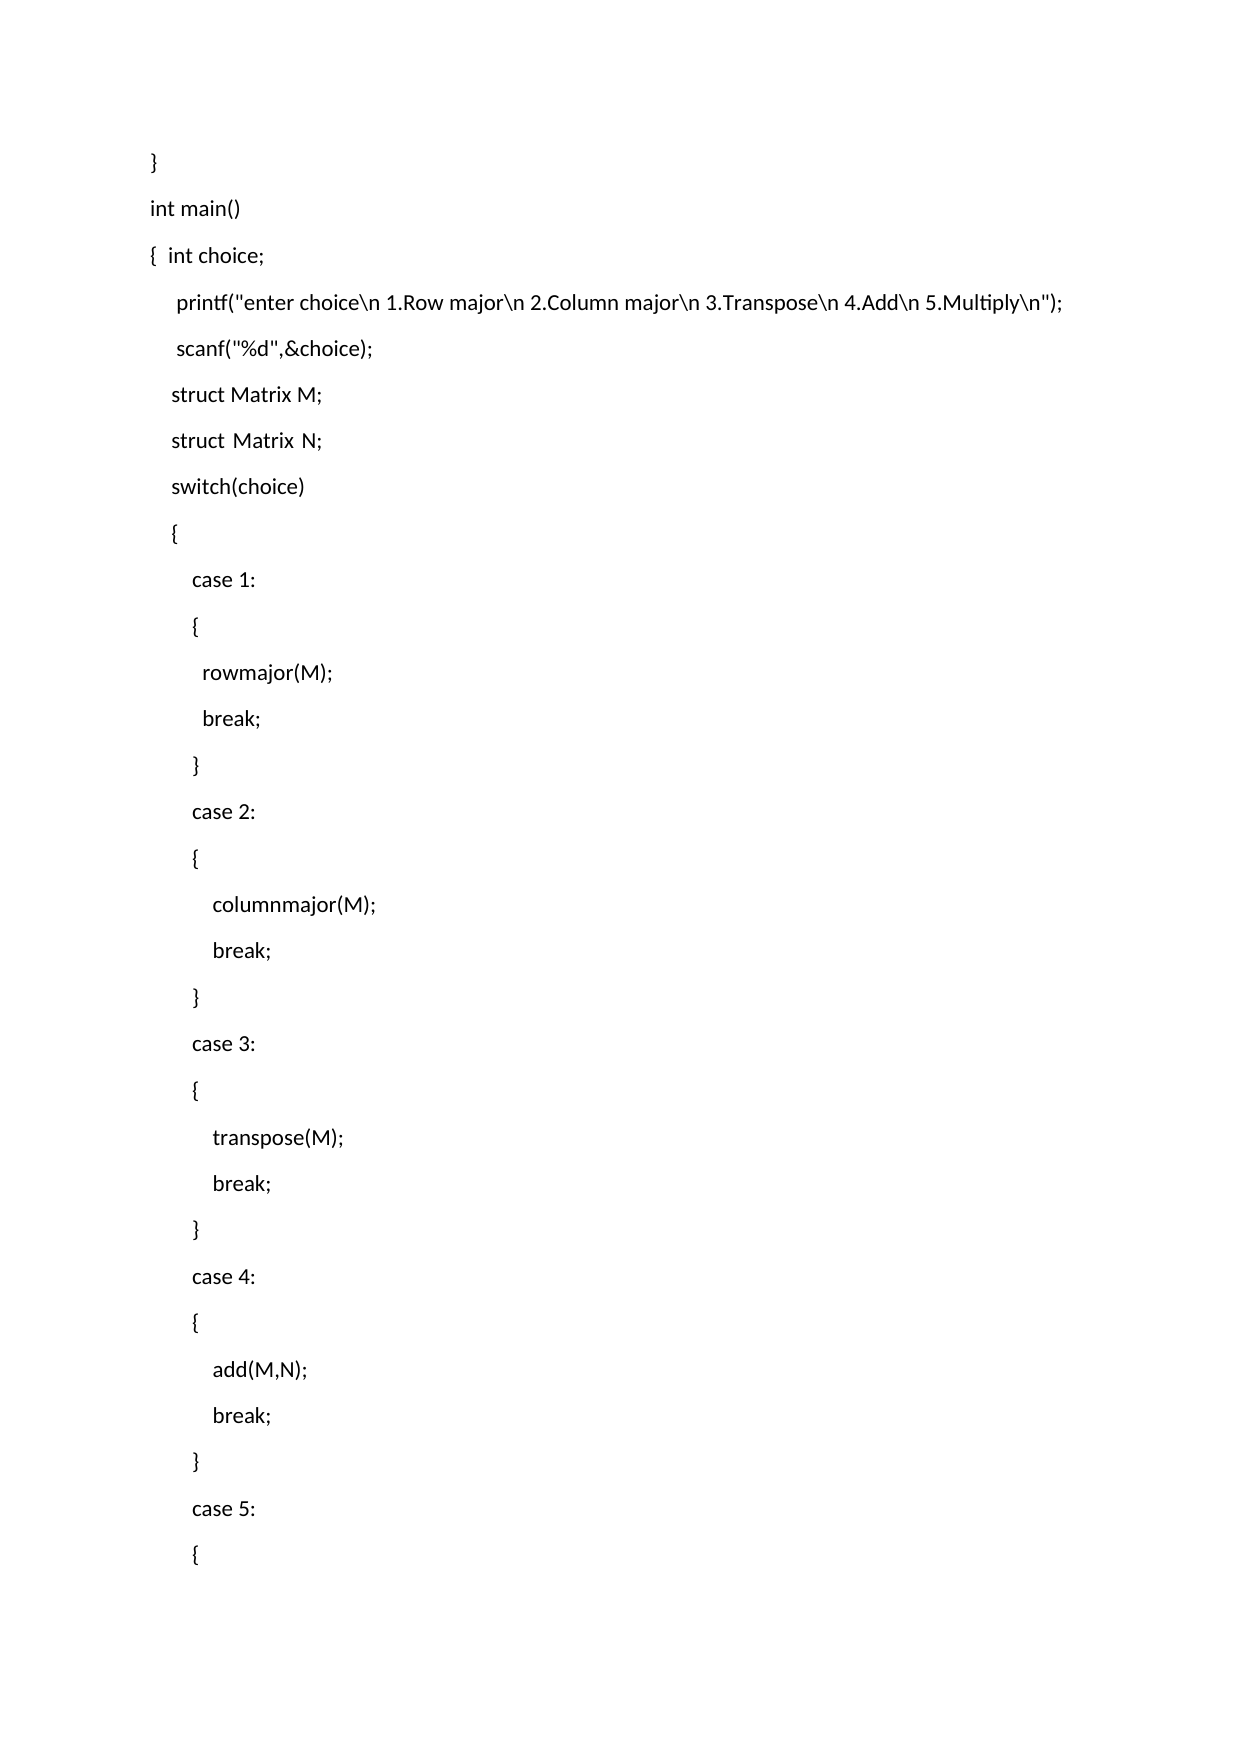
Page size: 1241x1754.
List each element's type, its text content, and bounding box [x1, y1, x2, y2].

text { [192, 1308, 1101, 1336]
text { [192, 612, 1101, 640]
text transpose(M); break; [212, 1123, 346, 1197]
text columnmajor(M); break; [212, 891, 378, 965]
text } [150, 148, 1101, 176]
text case 3: [192, 1029, 1101, 1057]
text case 4: [192, 1262, 1101, 1290]
text case 1: [192, 565, 1101, 593]
text case 2: [192, 797, 1101, 825]
text rowmajor(M); break; [202, 658, 334, 733]
text } [192, 983, 1101, 1011]
text { [192, 1076, 1101, 1104]
text struct Matrix M; struct Matrix N; switch(choice) [171, 380, 323, 500]
text printf("enter choice\n 1.Row major\n 2.Column major\n 3.Transpose\n 4.Add\n 5.Multiply\n"); scanf("%d",&choice); [176, 288, 1064, 362]
text add(M,N); break; [212, 1355, 309, 1429]
text { int choice; [150, 241, 1101, 269]
text } [192, 751, 1101, 779]
text { [171, 519, 1101, 547]
text { [192, 844, 1101, 872]
text } [192, 1215, 1101, 1243]
text case 5: [192, 1494, 1101, 1522]
text int main() [150, 194, 1101, 223]
text } [192, 1447, 1101, 1475]
text { [192, 1540, 1101, 1568]
